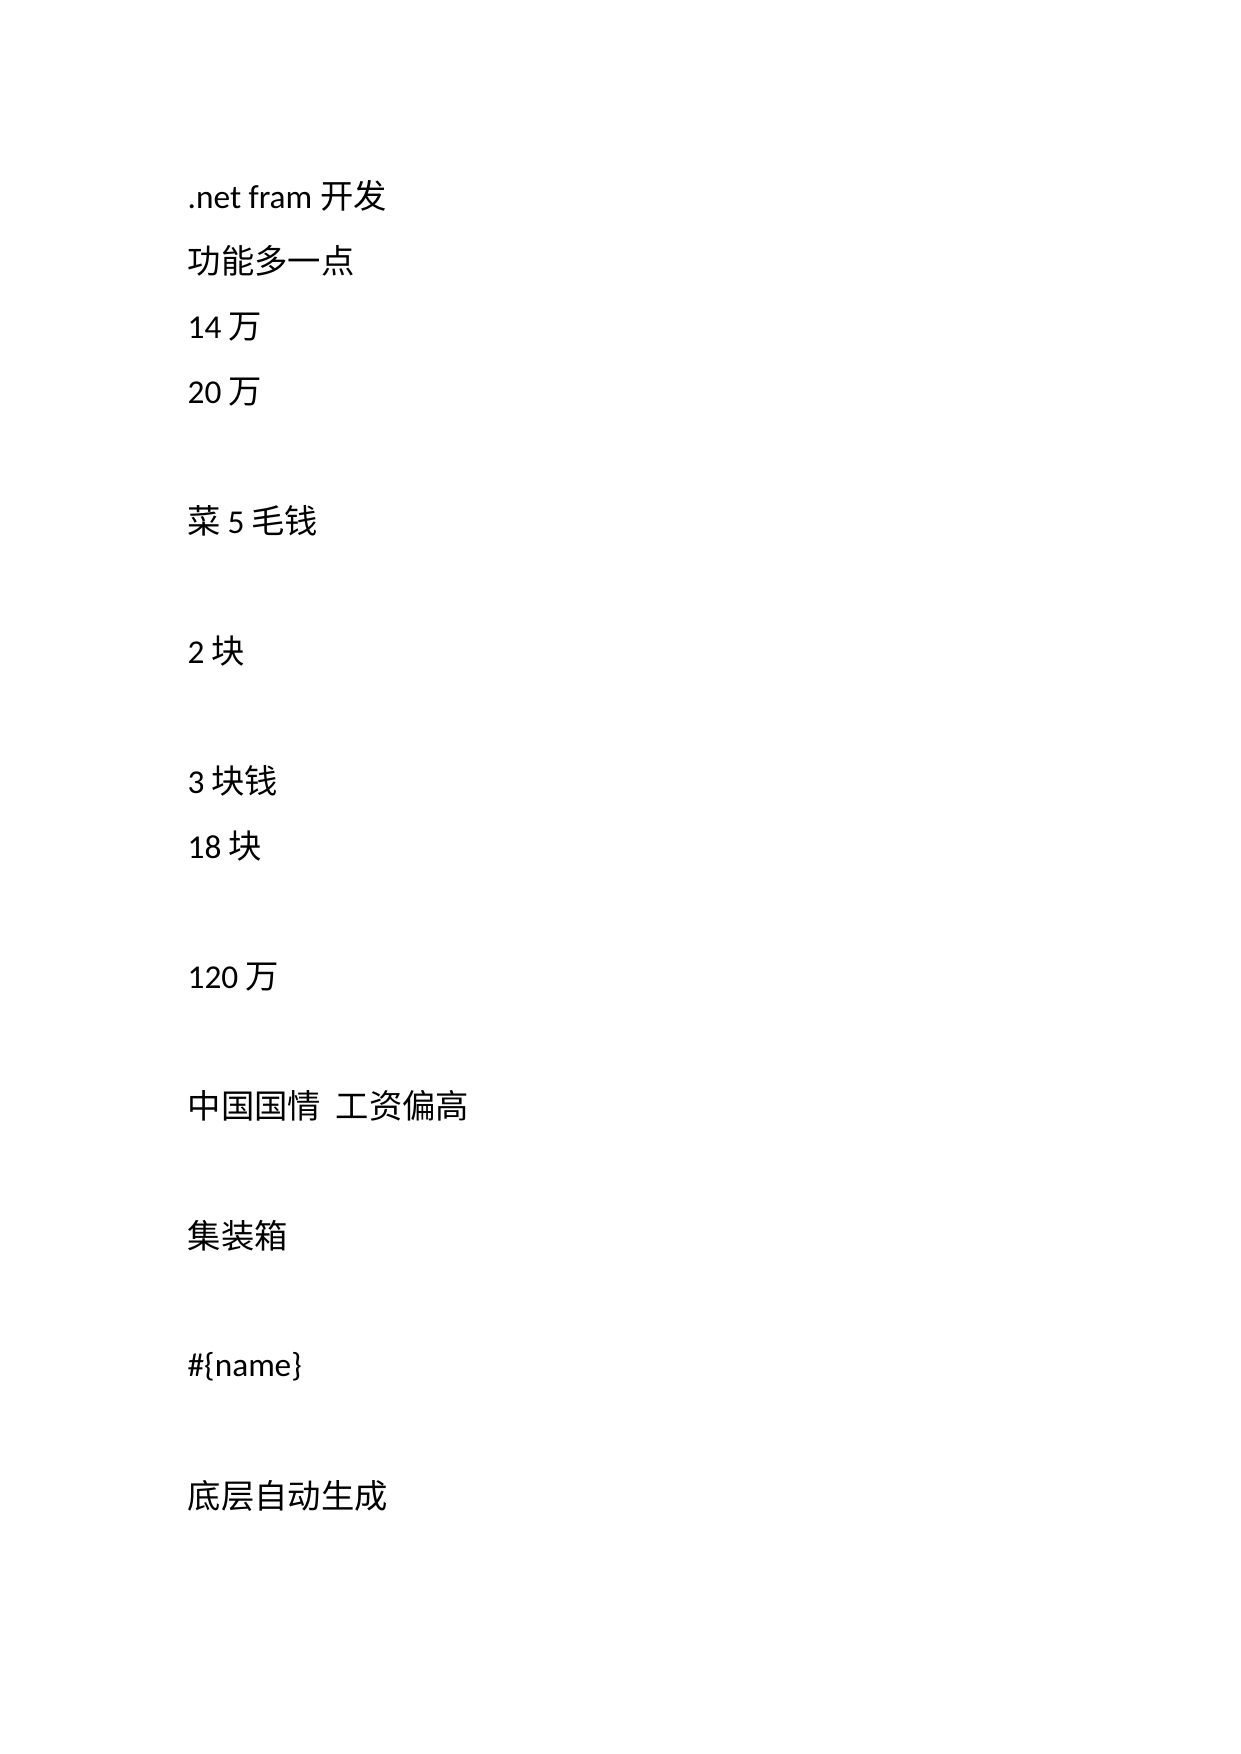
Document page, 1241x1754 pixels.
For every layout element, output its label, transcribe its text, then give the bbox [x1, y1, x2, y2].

text .net fram 开发 [187, 162, 1053, 227]
text #{name} [187, 1332, 1053, 1397]
text 20万 [187, 357, 1053, 422]
text 2块 [187, 617, 1053, 682]
text 18块 [187, 812, 1053, 877]
text 底层自动生成 [187, 1462, 1053, 1527]
text 120万 [187, 942, 1053, 1007]
text 菜5毛钱 [187, 487, 1053, 552]
text 集装箱 [187, 1202, 1053, 1267]
text 3块钱 [187, 747, 1053, 812]
text 中国国情 工资偏高 [187, 1072, 1053, 1137]
text 14万 [187, 292, 1053, 357]
text 功能多一点 [187, 227, 1053, 292]
